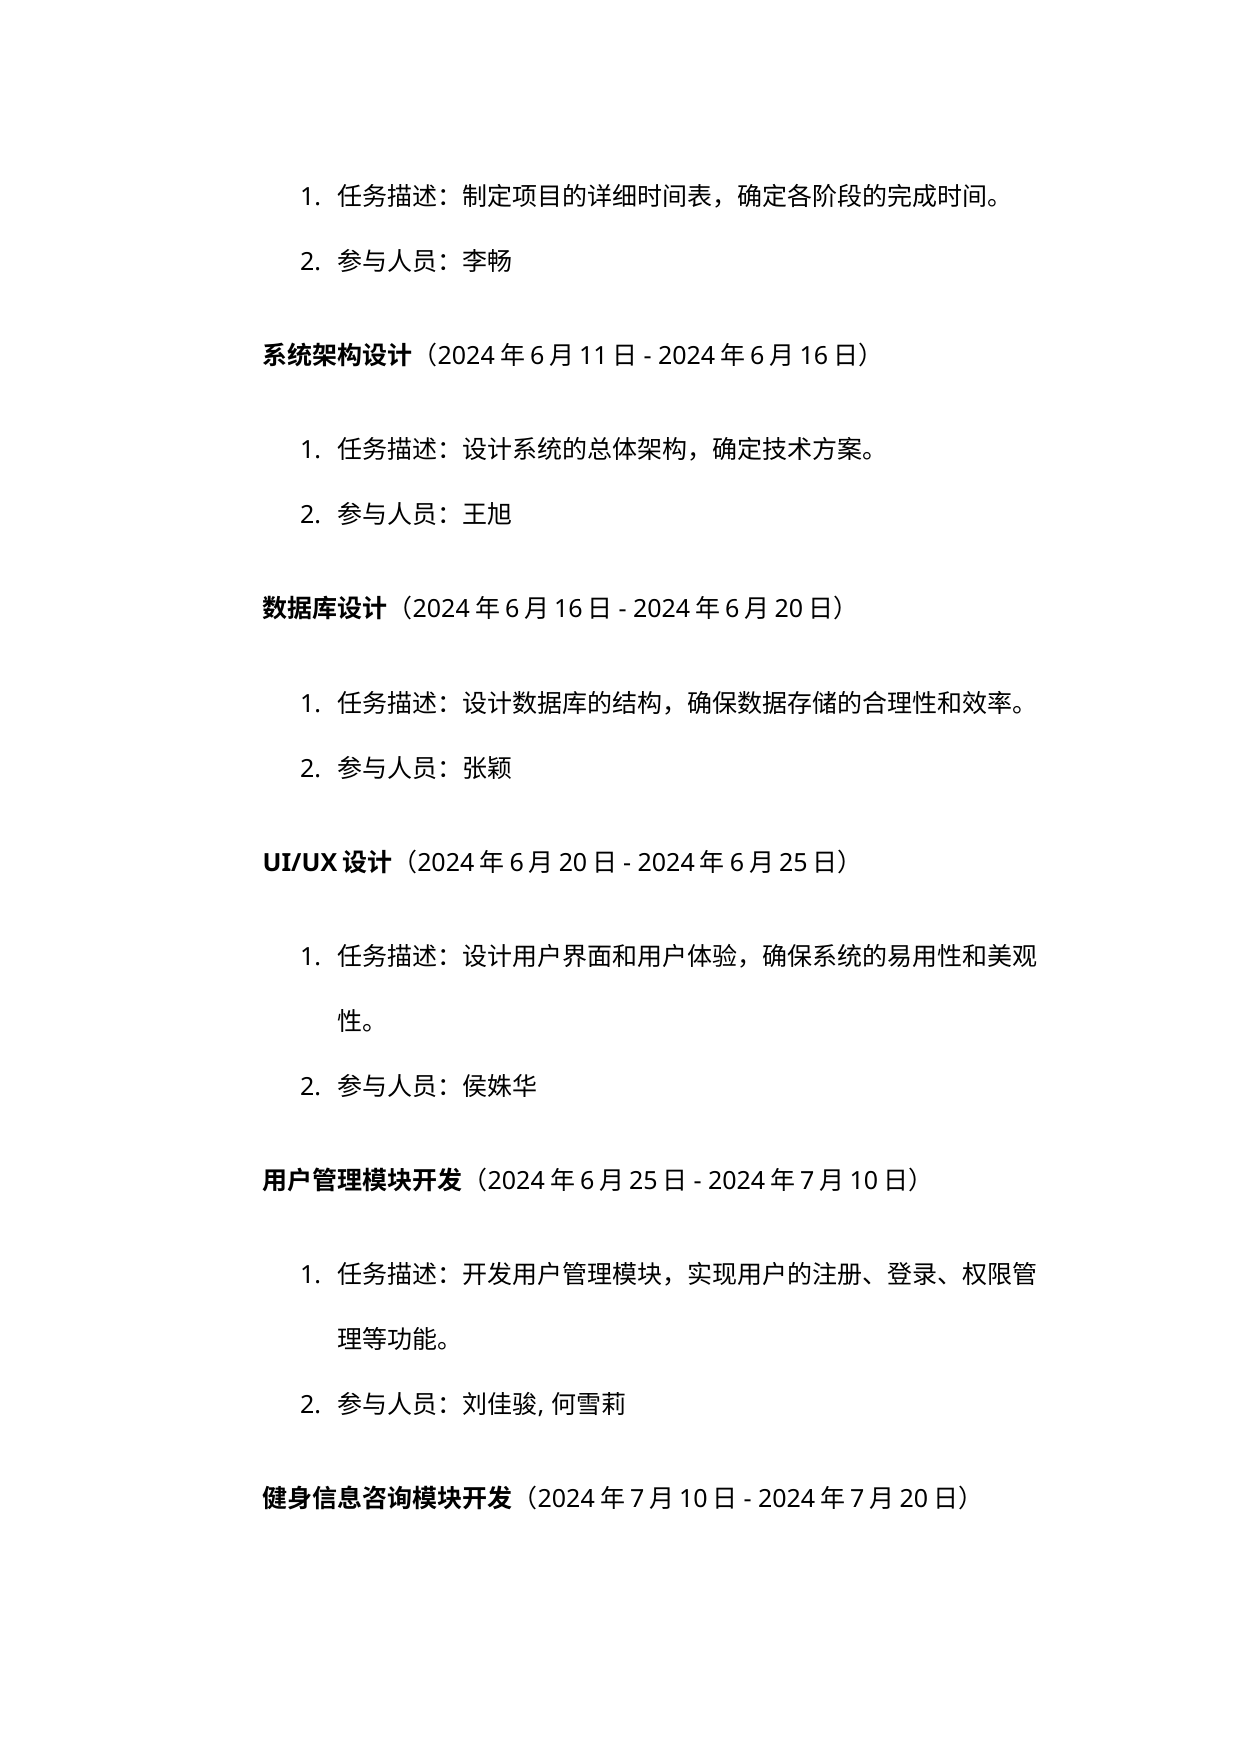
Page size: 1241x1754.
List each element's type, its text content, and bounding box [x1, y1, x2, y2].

text UI/UX设计（2024年6月20日 - 2024年6月25日） [262, 828, 1053, 893]
list 参与人员：张颖 [300, 734, 1053, 799]
list 参与人员：侯姝华 [300, 1052, 1053, 1117]
list 任务描述：开发用户管理模块，实现用户的注册、登录、权限管理等功能。 [300, 1240, 1053, 1370]
list 参与人员：李畅 [300, 227, 1053, 292]
list 参与人员：刘佳骏, 何雪莉 [300, 1370, 1053, 1435]
text 系统架构设计（2024年6月11日 - 2024年6月16日） [262, 321, 1053, 386]
text 数据库设计（2024年6月16日 - 2024年6月20日） [262, 574, 1053, 639]
list 任务描述：设计系统的总体架构，确定技术方案。 [300, 415, 1053, 480]
text 健身信息咨询模块开发（2024年7月10日 - 2024年7月20日） [262, 1464, 1053, 1529]
list 任务描述：设计用户界面和用户体验，确保系统的易用性和美观性。 [300, 922, 1053, 1052]
list 参与人员：王旭 [300, 480, 1053, 545]
list 任务描述：制定项目的详细时间表，确定各阶段的完成时间。 [300, 162, 1053, 227]
text 用户管理模块开发（2024年6月25日 - 2024年7月10日） [262, 1146, 1053, 1211]
list 任务描述：设计数据库的结构，确保数据存储的合理性和效率。 [300, 669, 1053, 734]
